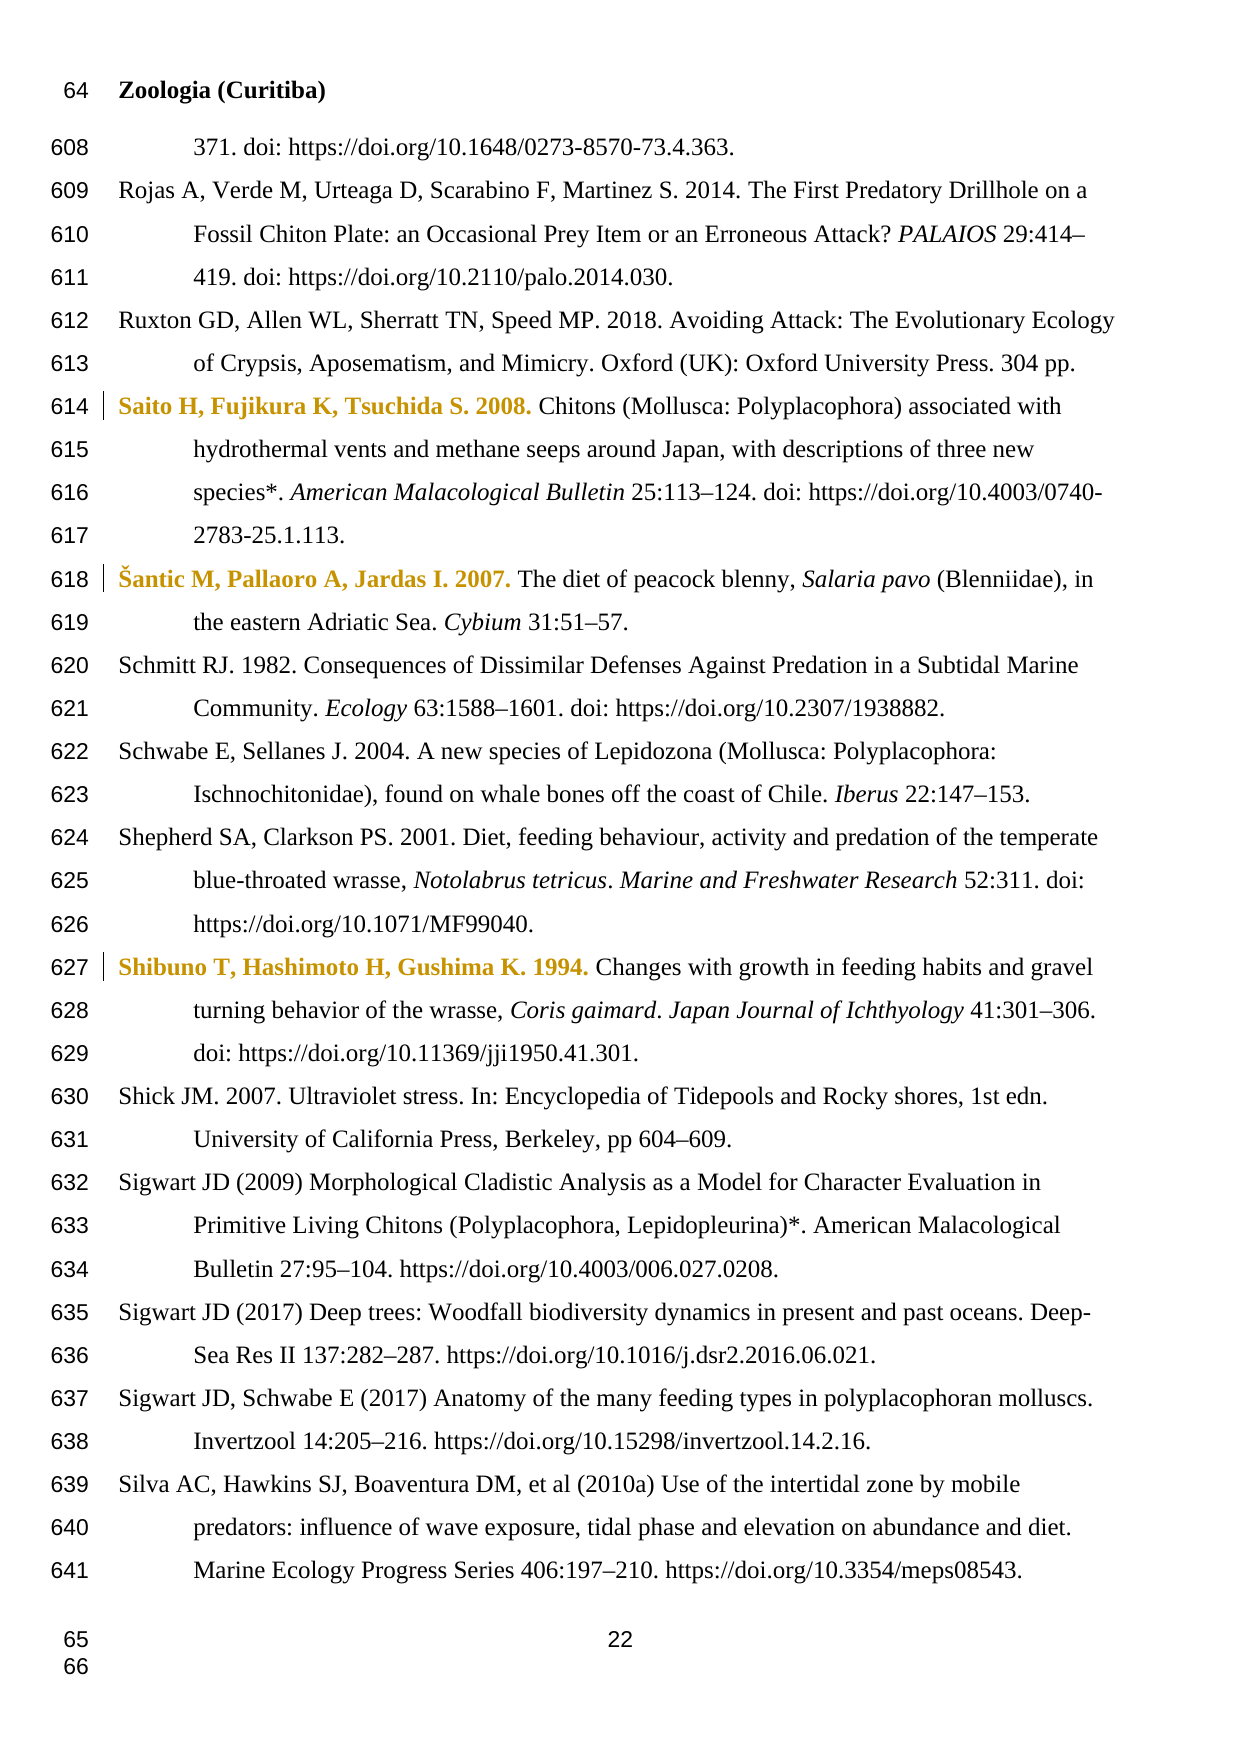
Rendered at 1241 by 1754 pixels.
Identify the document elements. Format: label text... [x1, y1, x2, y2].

text Sigwart JD (2017) Deep trees: Woodfall biodiversity dynamics in present and past oceans. Deep-Sea Res II 137:282–287. https://doi.org/10.1016/j.dsr2.2016.06.021. [118, 1297, 1122, 1369]
text Schwabe E, Sellanes J. 2004. A new species of Lepidozona (Mollusca: Polyplacophora: Ischnochitonidae), found on whale bones off the coast of Chile. Iberus 22:147–153. [118, 736, 1122, 808]
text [118, 132, 1122, 161]
text Sigwart JD (2009) Morphological Cladistic Analysis as a Model for Character Evaluation in Primitive Living Chitons (Polyplacophora, Lepidopleurina)*. American Malacological Bulletin 27:95–104. https://doi.org/10.4003/006.027.0208. [118, 1167, 1122, 1282]
text Shepherd SA, Clarkson PS. 2001. Diet, feeding behaviour, activity and predation of the temperate blue-throated wrasse, Notolabrus tetricus. Marine and Freshwater Research 52:311. doi: https://doi.org/10.1071/MF99040. [118, 822, 1122, 937]
text Šantic M, Pallaoro A, Jardas I. 2007. The diet of peacock blenny, Salaria pavo (Blenniidae), in the eastern Adriatic Sea. Cybium 31:51–57. [118, 564, 1122, 636]
text Shibuno T, Hashimoto H, Gushima K. 1994. Changes with growth in feeding habits and gravel turning behavior of the wrasse, Coris gaimard. Japan Journal of Ichthyology 41:301–306. doi: https://doi.org/10.11369/jji1950.41.301. [118, 952, 1122, 1067]
text Ruxton GD, Allen WL, Sherratt TN, Speed MP. 2018. Avoiding Attack: The Evolutionary Ecology of Crypsis, Aposematism, and Mimicry. Oxford (UK): Oxford University Press. 304 pp. [118, 305, 1122, 377]
text Silva AC, Hawkins SJ, Boaventura DM, et al (2010a) Use of the intertidal zone by mobile predators: influence of wave exposure, tidal phase and elevation on abundance and diet. Marine Ecology Progress Series 406:197–210. https://doi.org/10.3354/meps08543. [118, 1469, 1122, 1584]
text Schmitt RJ. 1982. Consequences of Dissimilar Defenses Against Predation in a Subtidal Marine Community. Ecology 63:1588–1601. doi: https://doi.org/10.2307/1938882. [118, 650, 1122, 722]
text Shick JM. 2007. Ultraviolet stress. In: Encyclopedia of Tidepools and Rocky shores, 1st edn. University of California Press, Berkeley, pp 604–609. [118, 1081, 1122, 1153]
text Saito H, Fujikura K, Tsuchida S. 2008. Chitons (Mollusca: Polyplacophora) associated with hydrothermal vents and methane seeps around Japan, with descriptions of three new species*. American Malacological Bulletin 25:113–124. doi: https://doi.org/10.4003/0740-2783-25.1.113. [118, 391, 1122, 549]
text Sigwart JD, Schwabe E (2017) Anatomy of the many feeding types in polyplacophoran molluscs. Invertzool 14:205–216. https://doi.org/10.15298/invertzool.14.2.16. [118, 1383, 1122, 1455]
text Rojas A, Verde M, Urteaga D, Scarabino F, Martinez S. 2014. The First Predatory Drillhole on a Fossil Chiton Plate: an Occasional Prey Item or an Erroneous Attack? PALAIOS 29:414–419. doi: https://doi.org/10.2110/palo.2014.030. [118, 176, 1122, 291]
